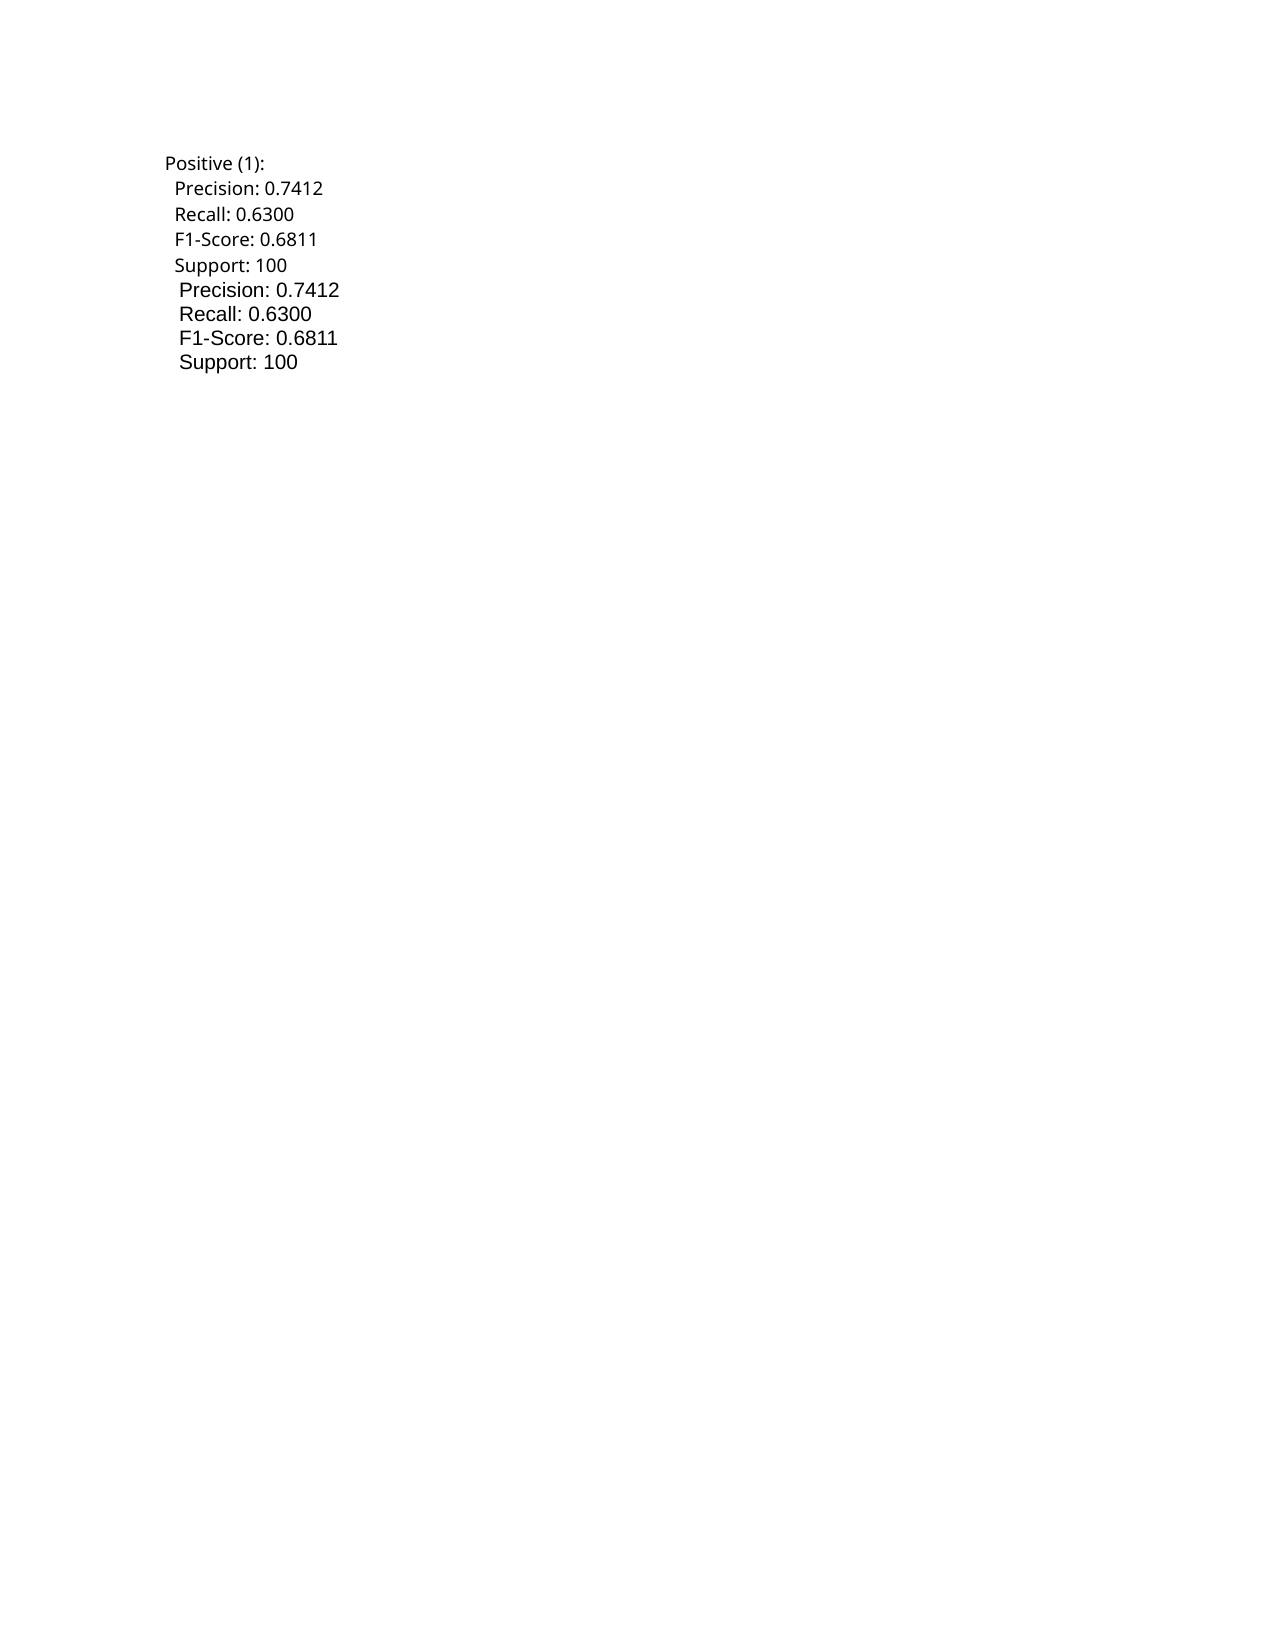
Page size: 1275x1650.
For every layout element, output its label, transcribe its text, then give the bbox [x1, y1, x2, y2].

text Precision: 0.7412 [150, 176, 1125, 201]
text Recall: 0.6300 [150, 302, 1125, 326]
text Support: 100 [150, 252, 1125, 278]
text F1-Score: 0.6811 [150, 326, 1125, 349]
text Positive (1): [150, 150, 1125, 176]
text Support: 100 [150, 349, 1125, 373]
text Recall: 0.6300 [150, 201, 1125, 227]
text F1-Score: 0.6811 [150, 227, 1125, 252]
text Precision: 0.7412 [150, 278, 1125, 302]
